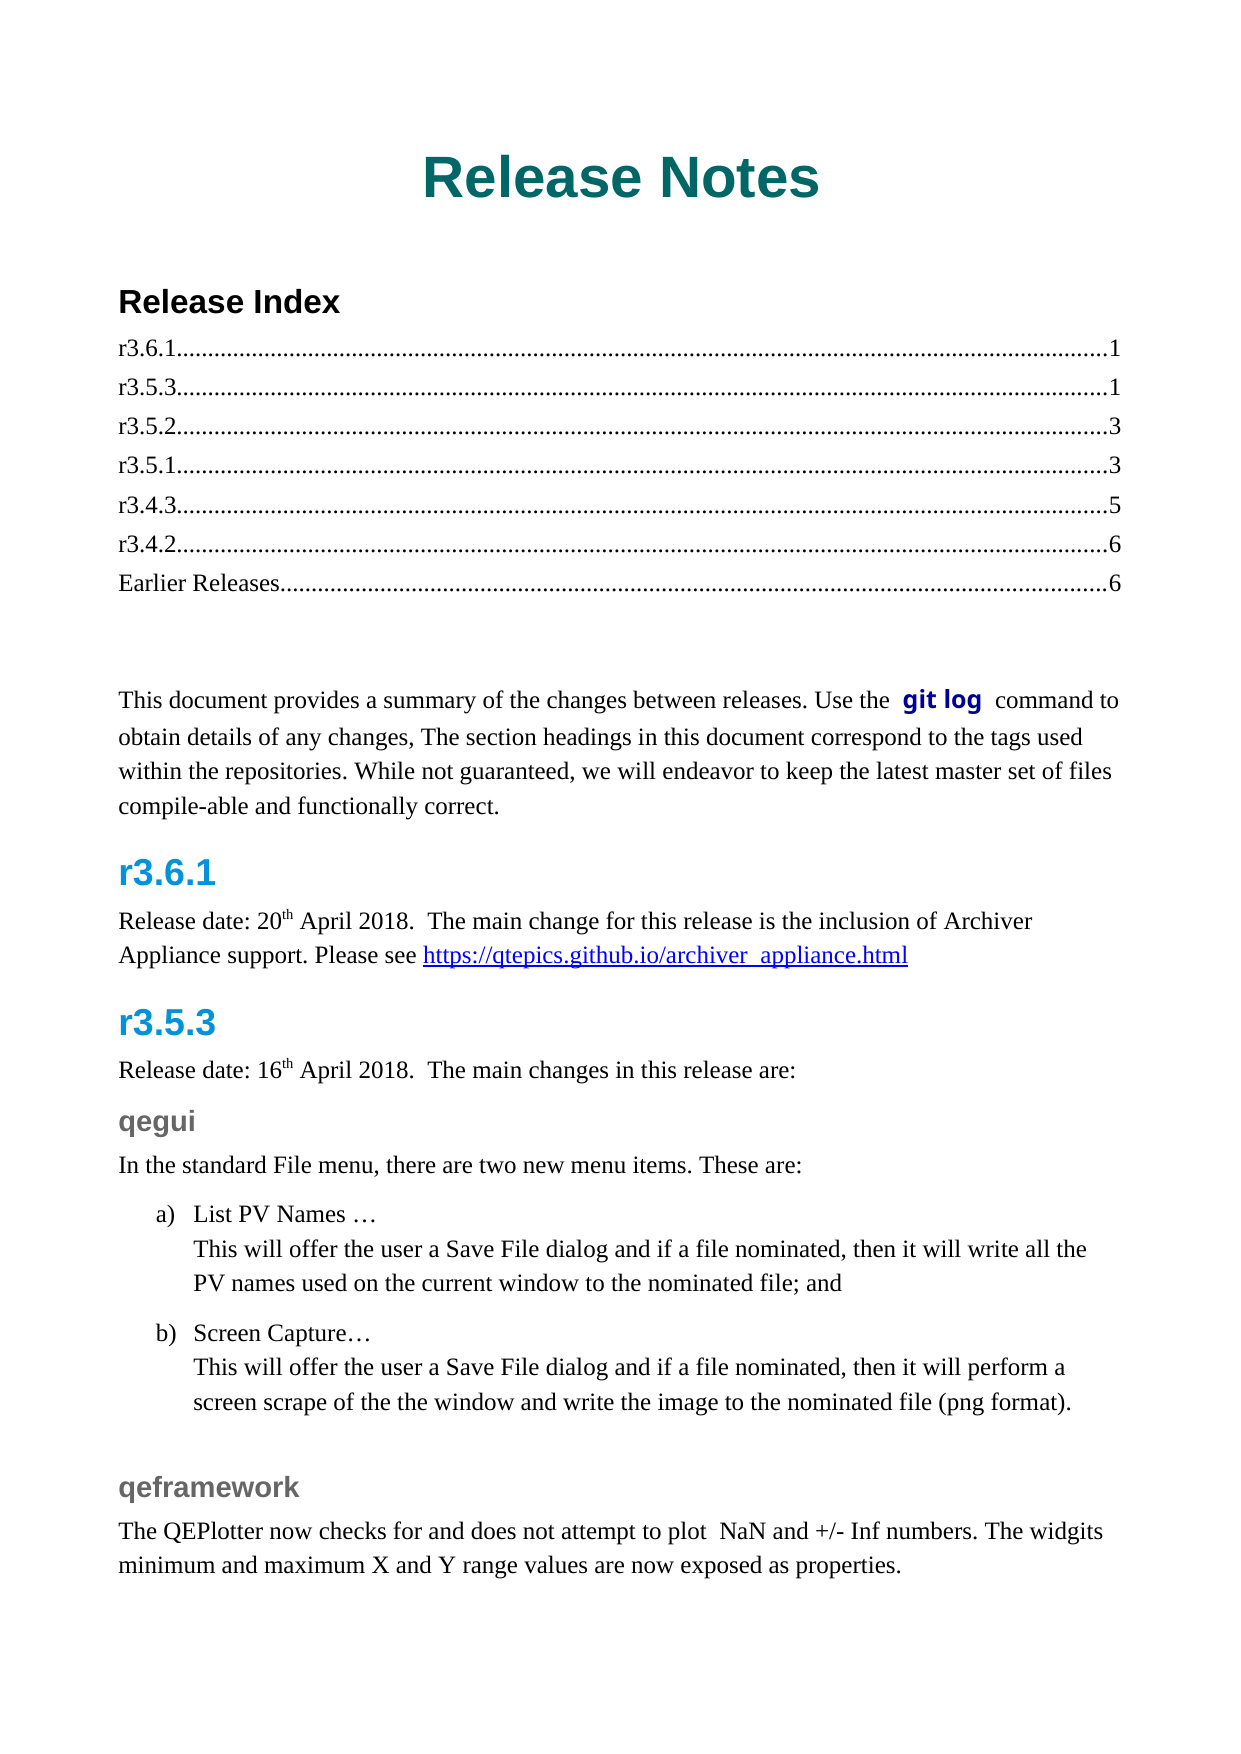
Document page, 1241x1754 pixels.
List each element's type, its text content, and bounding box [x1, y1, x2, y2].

text In the standard File menu, there are two new menu items. These are: [118, 1151, 1122, 1179]
text Earlier Releases 6 [118, 568, 1122, 597]
title Release Notes [118, 143, 1122, 210]
subtitle r3.6.1 [118, 850, 1122, 893]
list List PV Names … This will offer the user a Save File dialog and if a file nominated, then it will write all the PV names used on the current window to the nominated file; and [156, 1199, 1122, 1297]
subtitle qeframework [118, 1470, 1122, 1504]
text r3.4.2 6 [118, 529, 1122, 558]
text r3.4.3 5 [118, 490, 1122, 518]
text r3.5.1 3 [118, 451, 1122, 479]
text This document provides a summary of the changes between releases. Use the git log command to obtain details of any changes, The section headings in this document correspond to the tags used within the repositories. While not guaranteed, we will endeavor to keep the latest master set of files compile-able and functionally correct. [118, 646, 1122, 819]
text r3.5.3 1 [118, 372, 1122, 401]
text Release date: 20th April 2018. The main change for this release is the inclusion of Archiver Appliance support. Please see https://qtepics.github.io/archiver_appliance.html [118, 906, 1122, 969]
text r3.6.1 1 [118, 333, 1122, 362]
text Release date: 16th April 2018. The main changes in this release are: [118, 1055, 1122, 1084]
list Screen Capture… This will offer the user a Save File dialog and if a file nominated, then it will perform a screen scrape of the the window and write the image to the nominated file (png format). [156, 1318, 1122, 1450]
subtitle r3.5.3 [118, 1000, 1122, 1043]
subtitle qegui [118, 1104, 1122, 1138]
subtitle Release Index [118, 282, 1122, 321]
text r3.5.2 3 [118, 411, 1122, 440]
